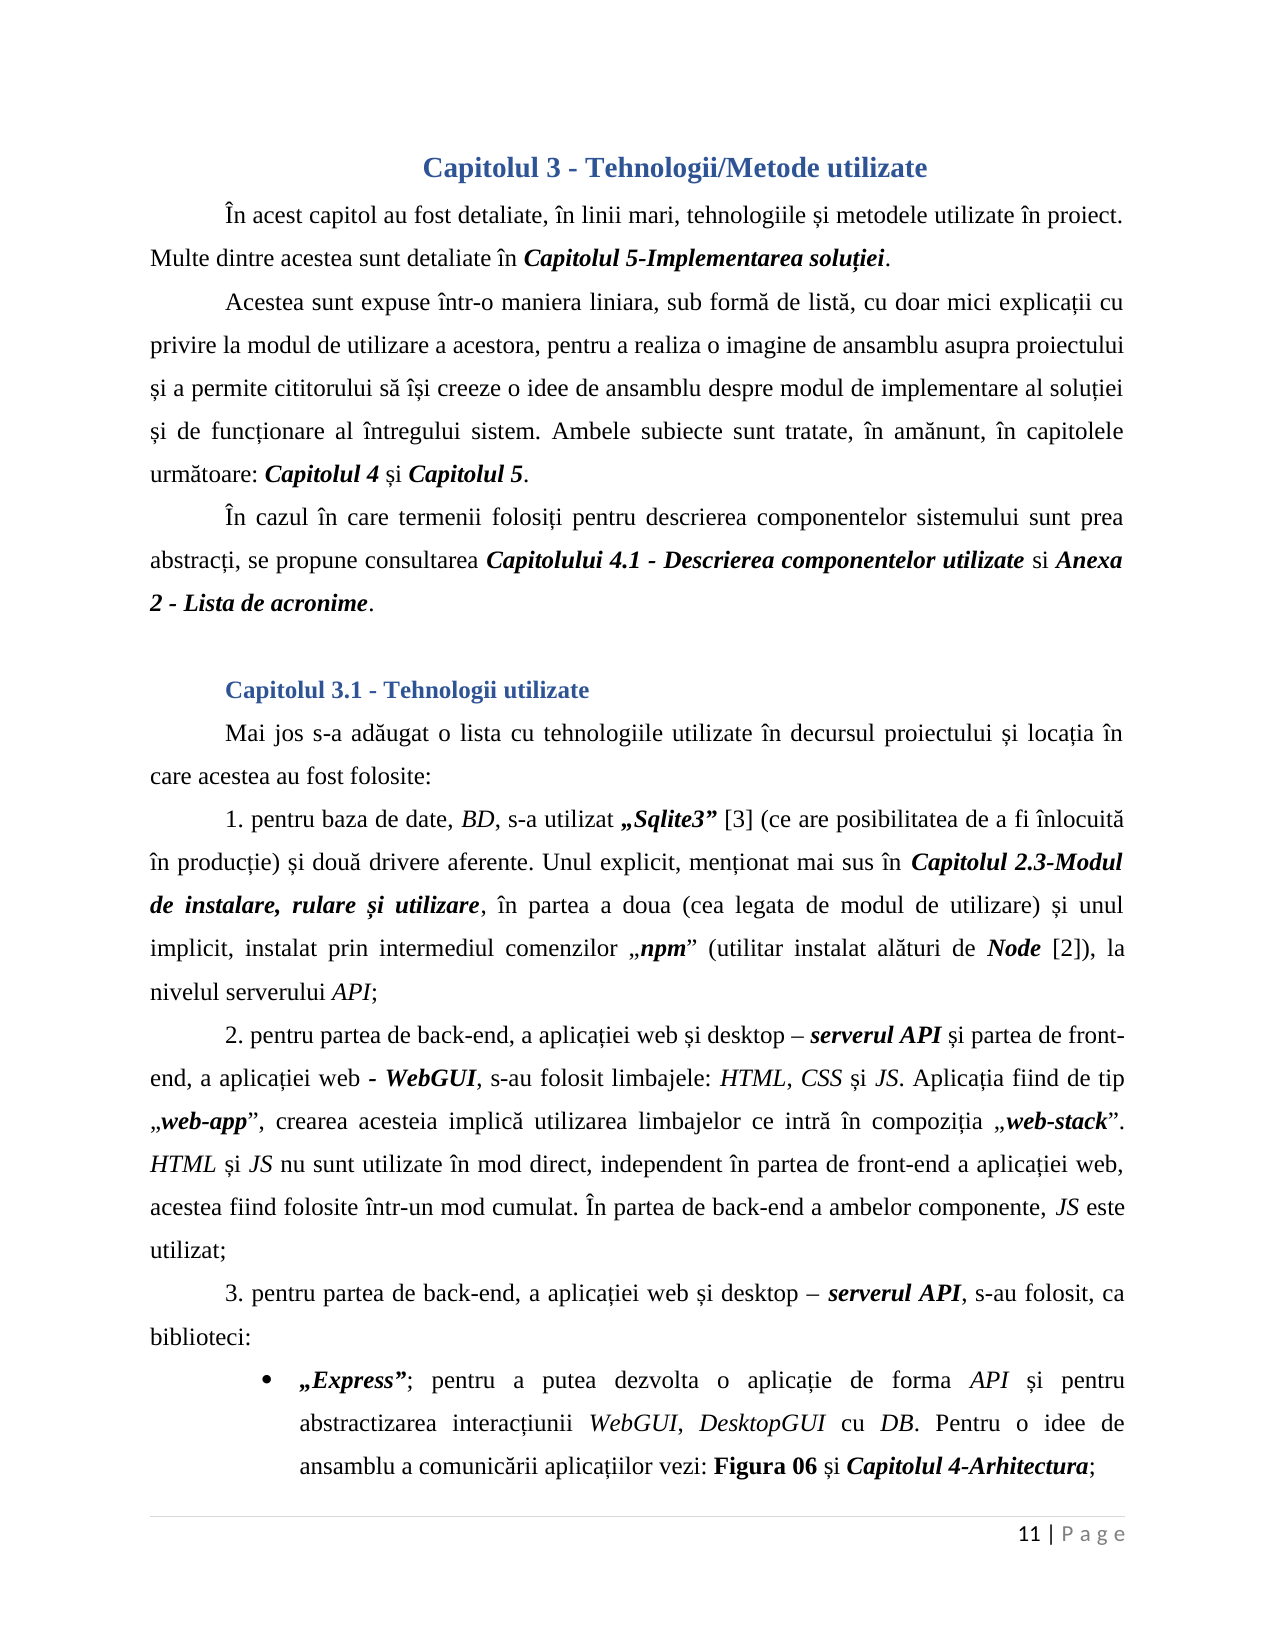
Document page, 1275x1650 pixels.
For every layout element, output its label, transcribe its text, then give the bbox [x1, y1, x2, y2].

text În acest capitol au fost detaliate, în linii mari, tehnologiile și metodele utilizate în proiect. Multe dintre acestea sunt detaliate în Capitolul 5-Implementarea soluției. [150, 200, 1125, 272]
list „Express”; pentru a putea dezvolta o aplicație de forma API și pentru abstractizarea interacțiunii WebGUI, DesktopGUI cu DB. Pentru o idee de ansamblu a comunicării aplicațiilor vezi: Figura 06 și Capitolul 4-Arhitectura; [262, 1365, 1125, 1480]
text Acestea sunt expuse într-o maniera liniara, sub formă de listă, cu doar mici explicații cu privire la modul de utilizare a acestora, pentru a realiza o imagine de ansamblu asupra proiectului și a permite cititorului să își creeze o idee de ansamblu despre modul de implementare al soluției și de funcționare al întregului sistem. Ambele subiecte sunt tratate, în amănunt, în capitolele următoare: Capitolul 4 și Capitolul 5. [150, 287, 1125, 488]
text În cazul în care termenii folosiți pentru descrierea componentelor sistemului sunt prea abstracți, se propune consultarea Capitolului 4.1 - Descrierea componentelor utilizate si Anexa 2 - Lista de acronime. [150, 502, 1125, 617]
text 3. pentru partea de back-end, a aplicației web și desktop – serverul API, s-au folosit, ca biblioteci: [150, 1278, 1125, 1350]
text 1. pentru baza de date, BD, s-a utilizat „Sqlite3” (ce are posibilitatea de a fi înlocuită în producție) și două drivere aferente. Unul explicit, menționat mai sus în Capitolul 2.3-Modul de instalare, rulare și utilizare, în partea a doua (cea legata de modul de utilizare) și unul implicit, instalat prin intermediul comenzilor „npm” (utilitar instalat alături de Node), la nivelul serverului API; [150, 804, 1125, 1005]
text 2. pentru partea de back-end, a aplicației web și desktop – serverul API și partea de front-end, a aplicației web - WebGUI, s-au folosit limbajele: HTML, CSS și JS. Aplicația fiind de tip „web-app”, crearea acesteia implică utilizarea limbajelor ce intră în compoziția „web-stack”. HTML și JS nu sunt utilizate în mod direct, independent în partea de front-end a aplicației web, acestea fiind folosite într-un mod cumulat. În partea de back-end a ambelor componente, JS este utilizat; [150, 1020, 1125, 1264]
subtitle Capitolul 3 - Tehnologii/Metode utilizate [150, 150, 1125, 183]
subtitle Capitolul 3.1 - Tehnologii utilizate [150, 675, 1125, 703]
text Mai jos s-a adăugat o lista cu tehnologiile utilizate în decursul proiectului și locația în care acestea au fost folosite: [150, 718, 1125, 790]
